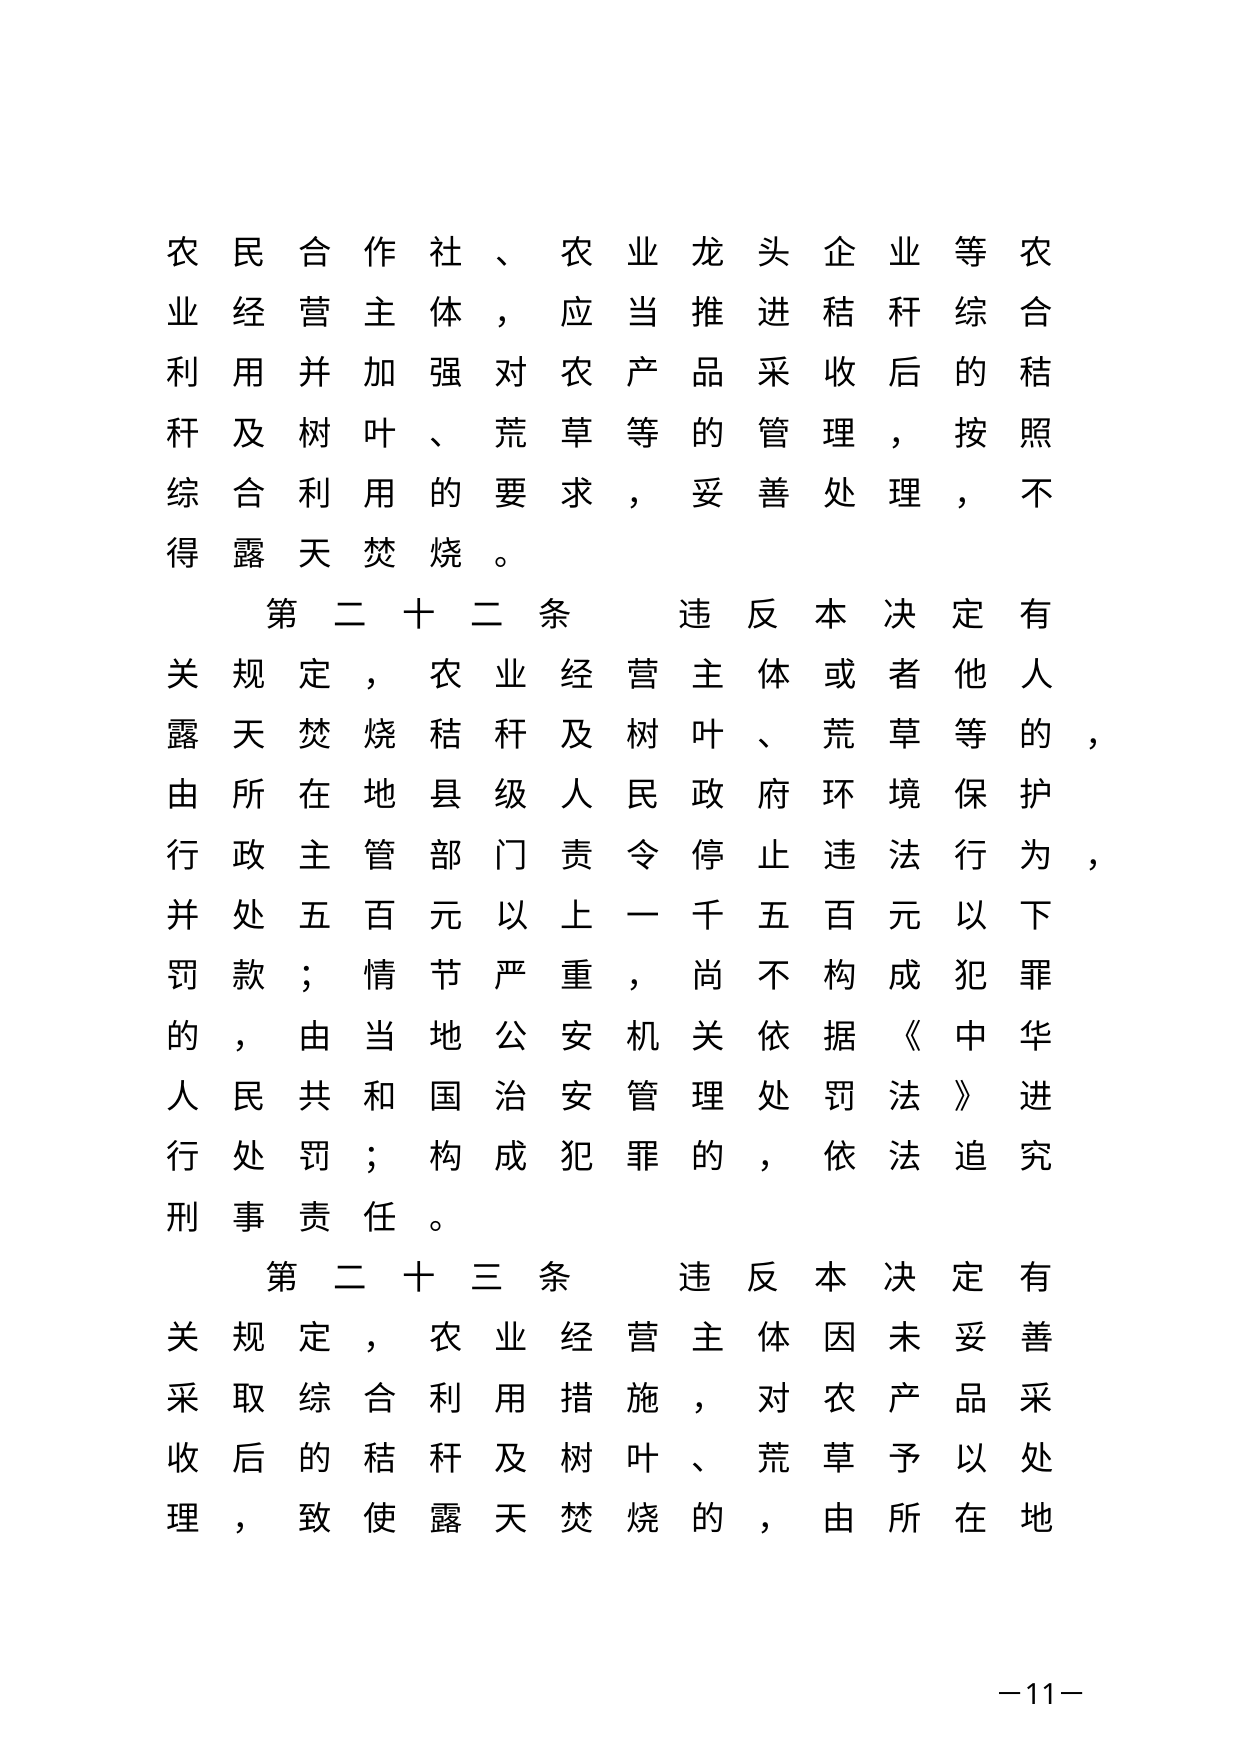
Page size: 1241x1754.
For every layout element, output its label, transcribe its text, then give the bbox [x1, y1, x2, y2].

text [167, 219, 1085, 581]
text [167, 1245, 1085, 1546]
text 第二十二条 违反本决定有关规定，农业经营主体或者他人露天焚烧秸秆及树叶、荒草等的，由所在地县级人民政府环境保护行政主管部门责令停止违法行为，并处五百元以上一千五百元以下罚款；情节严重，尚不构成犯罪的，由当地公安机关依据《中华人民共和国治安管理处罚法》进行处罚；构成犯罪的，依法追究刑事责任。 [167, 581, 1085, 1245]
